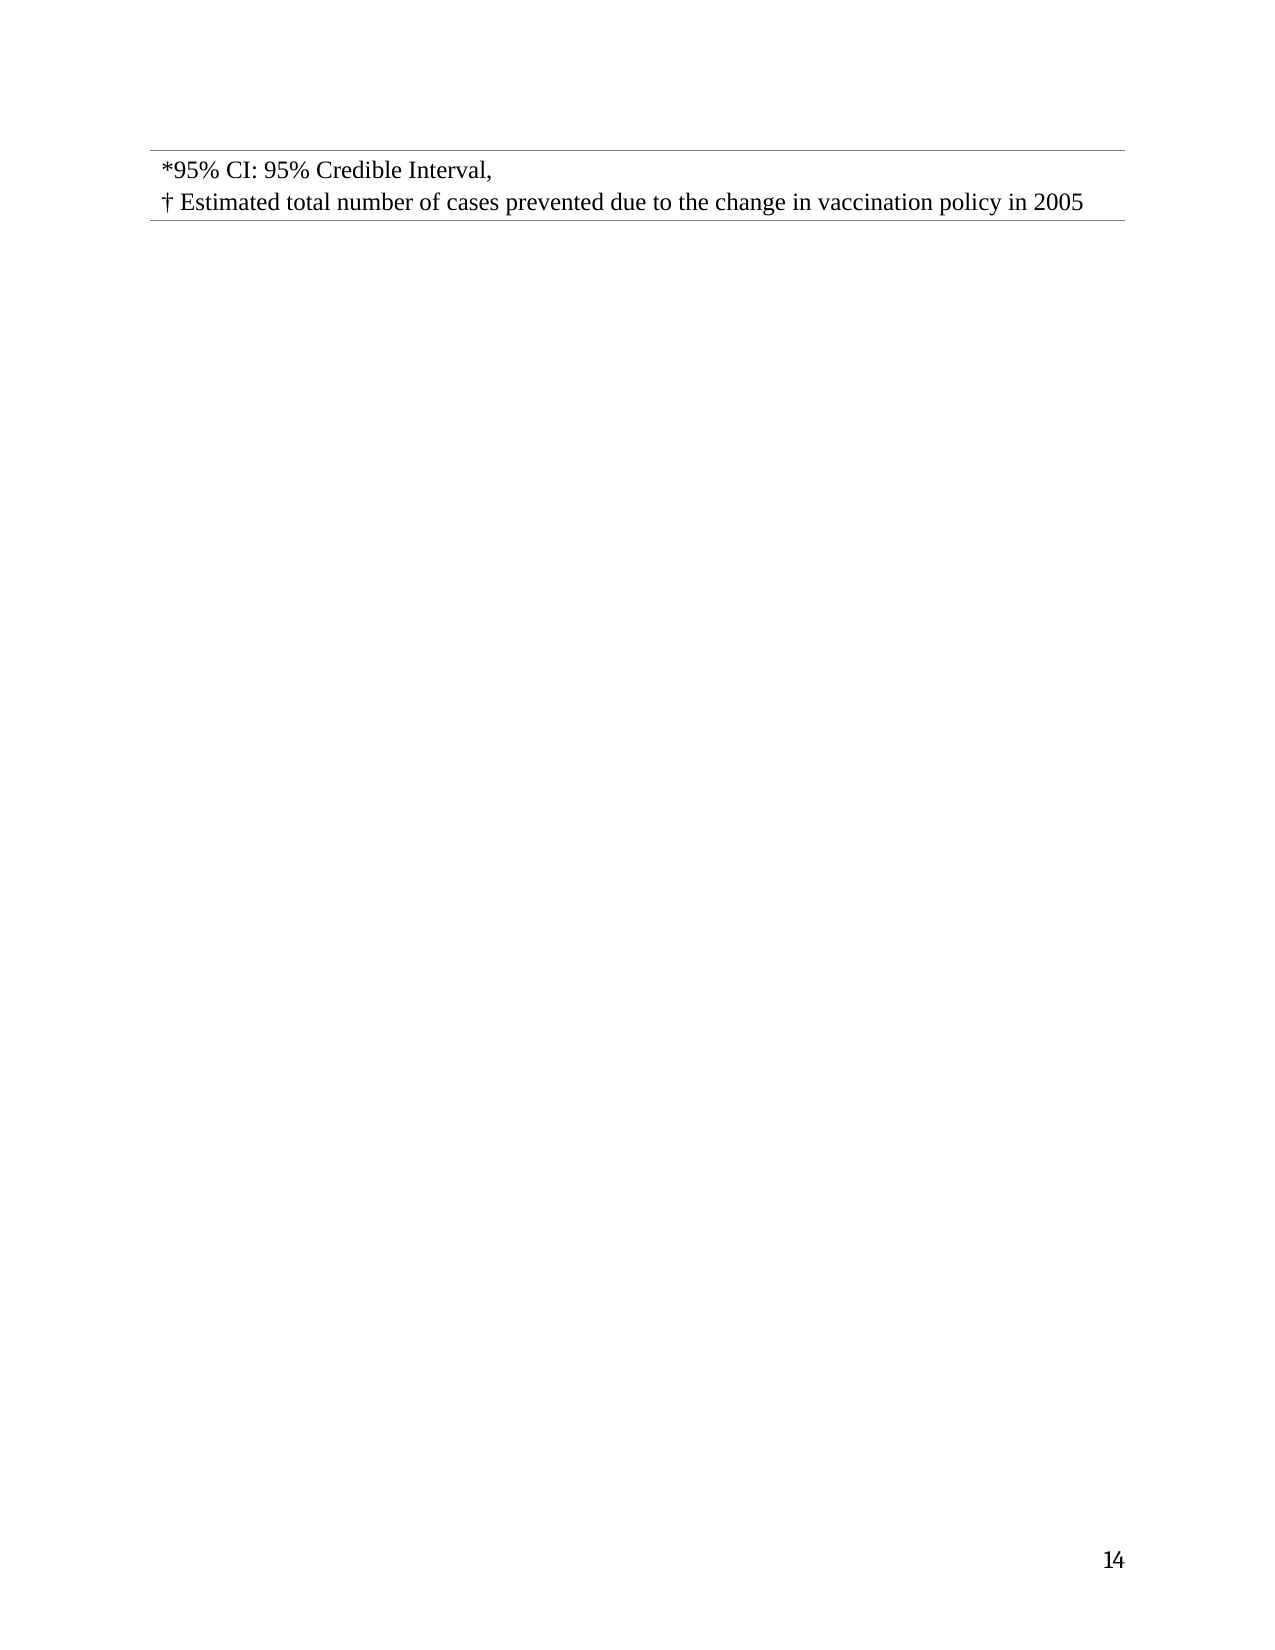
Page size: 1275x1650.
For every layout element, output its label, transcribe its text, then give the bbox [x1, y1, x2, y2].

table_cell *95% CI: 95% Credible Interval, † Estimated total number of cases prevented due to the change in vaccination policy in 2005 [150, 151, 1125, 220]
